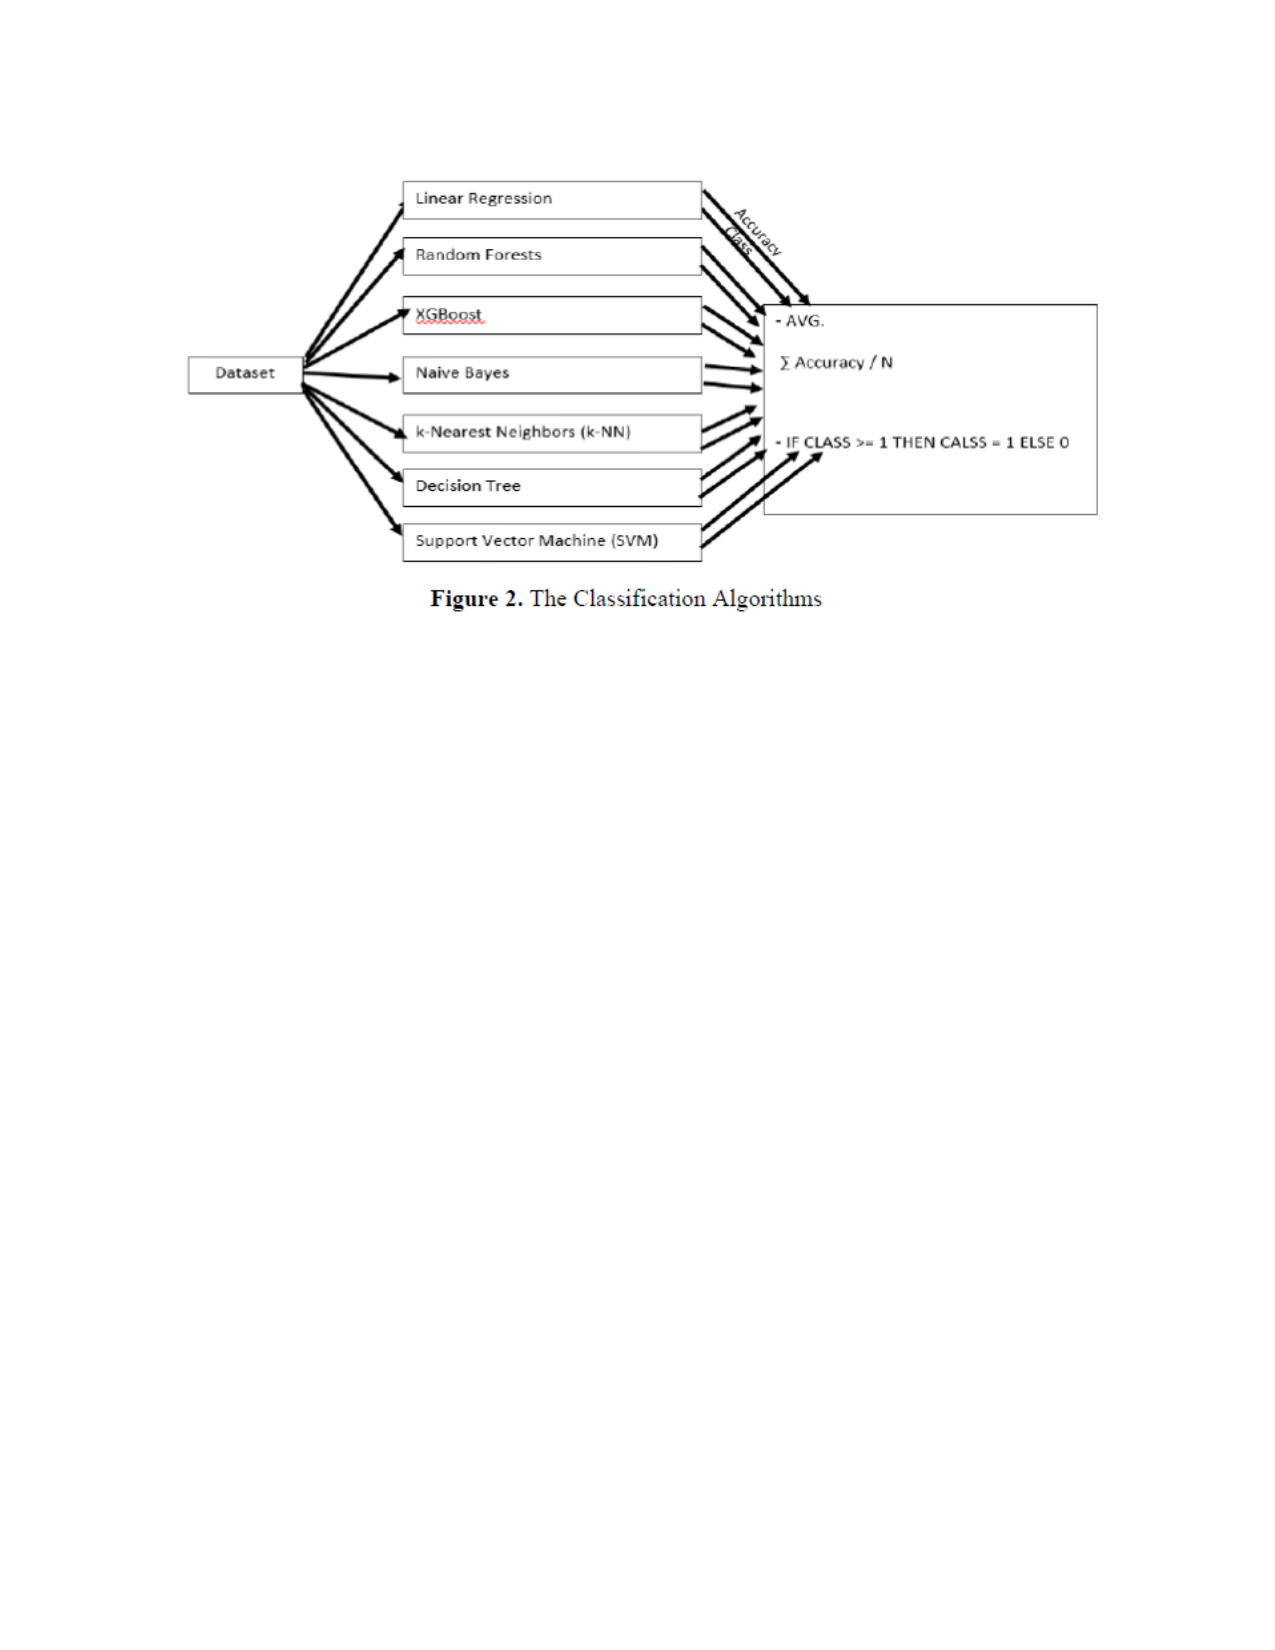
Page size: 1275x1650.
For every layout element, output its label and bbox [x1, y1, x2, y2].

picture [150, 149, 1126, 629]
